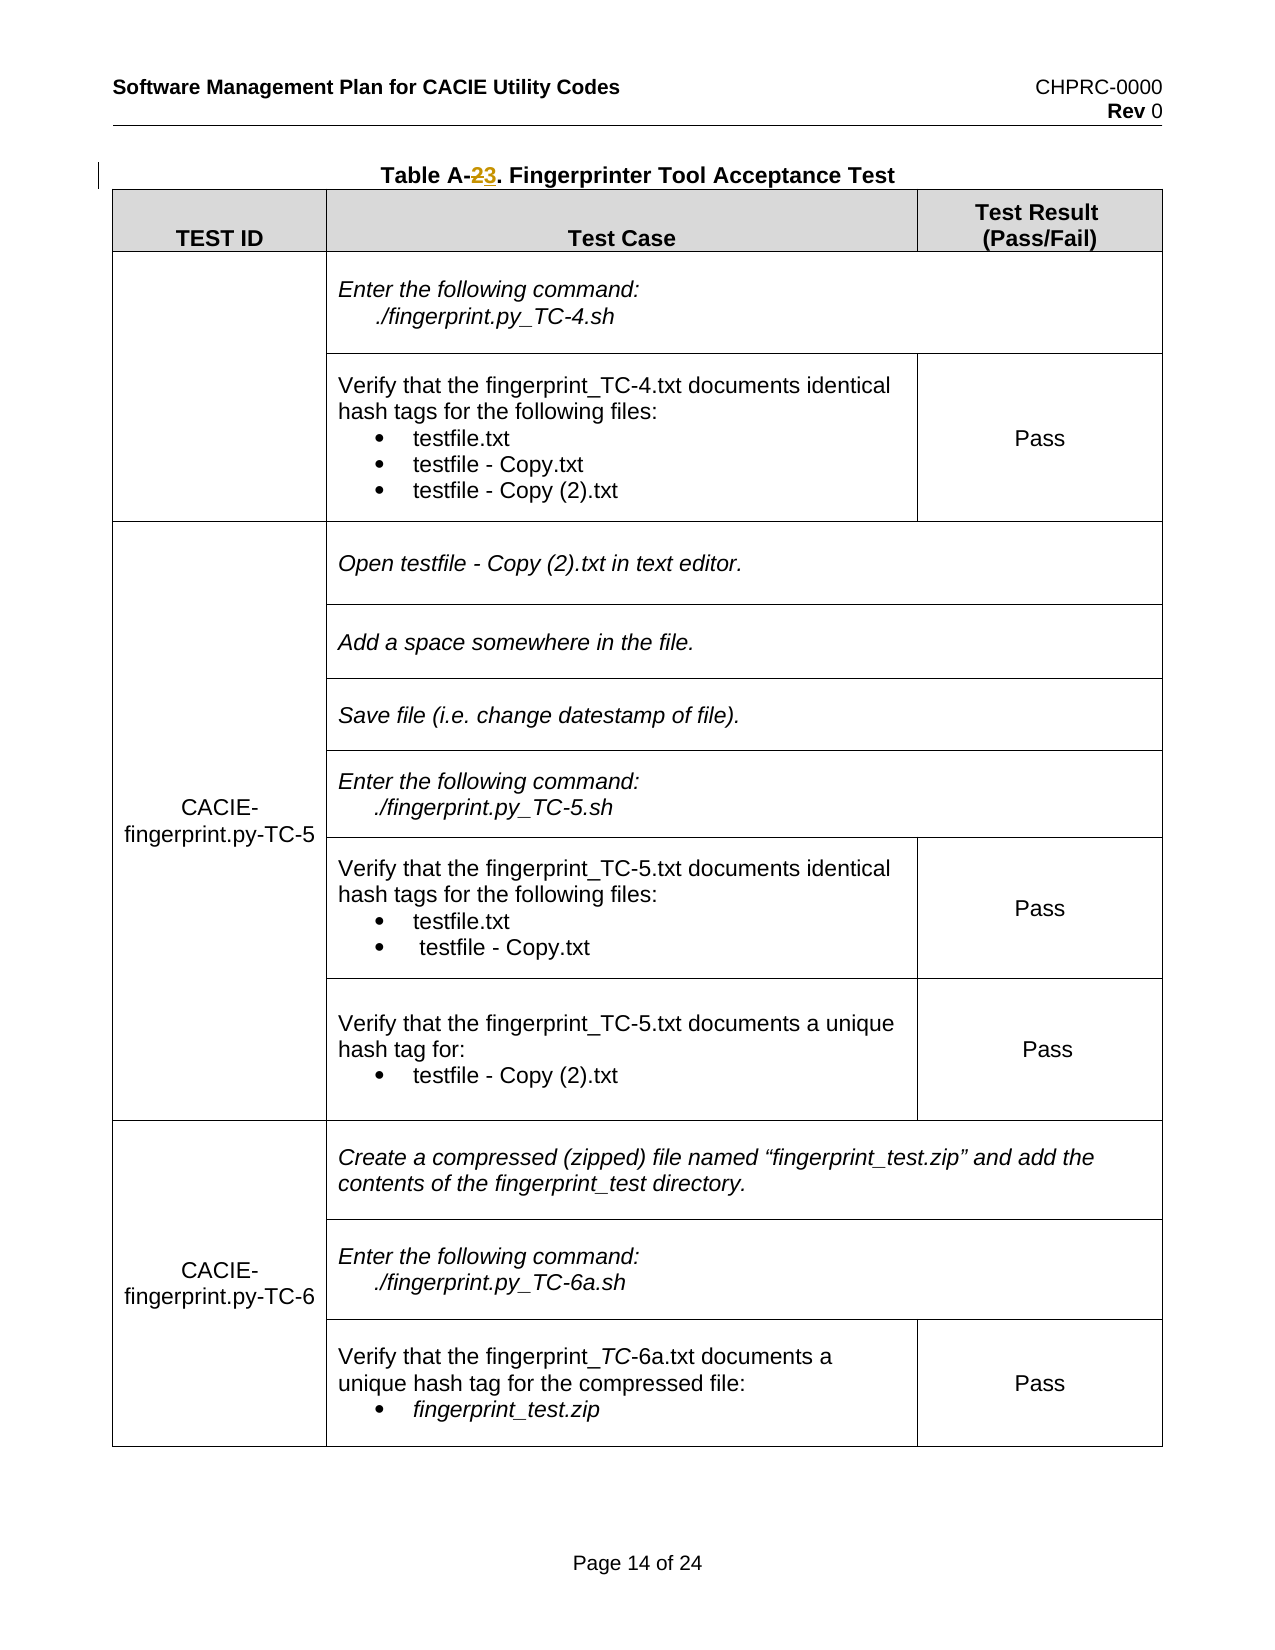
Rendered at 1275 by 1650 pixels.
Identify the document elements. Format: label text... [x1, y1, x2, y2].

table_header Table A-. Fingerprinter Tool Acceptance Test [113, 156, 1162, 188]
table_cell Test Result (Pass/Fail) [918, 190, 1162, 251]
table_cell Enter the following command: ./fingerprint.py_TC-5.sh [327, 751, 1162, 837]
table_cell Verify that the fingerprint_TC-4.txt documents identical hash tags for the following files: testfile.txt testfile - Copy.txt testfile - Copy (2).txt [327, 354, 917, 521]
table_cell Pass [918, 979, 1162, 1119]
table_cell Verify that the fingerprint_TC-5.txt documents identical hash tags for the following files: testfile.txt testfile - Copy.txt [327, 838, 917, 978]
table_cell Pass [918, 354, 1162, 521]
table_cell Open testfile - Copy (2).txt in text editor. [327, 522, 1162, 604]
table_cell CACIE-fingerprint.py-TC-5 [113, 522, 326, 1119]
table_cell Add a space somewhere in the file. [327, 605, 1162, 678]
table_cell Verify that the fingerprint_TC-6a.txt documents a unique hash tag for the compressed file: fingerprint_test.zip [327, 1320, 917, 1446]
table_cell CACIE-fingerprint.py-TC-6 [113, 1121, 326, 1446]
table_cell Enter the following command: ./fingerprint.py_TC-6a.sh [327, 1220, 1162, 1319]
table_cell Pass [918, 838, 1162, 978]
table_cell Save file (i.e. change datestamp of file). [327, 679, 1162, 750]
table_cell Enter the following command: ./fingerprint.py_TC-4.sh [327, 252, 1162, 353]
table_cell Verify that the fingerprint_TC-5.txt documents a unique hash tag for: testfile - Copy (2).txt [327, 979, 917, 1119]
table_cell Create a compressed (zipped) file named “fingerprint_test.zip” and add the contents of the fingerprint_test directory. [327, 1121, 1162, 1219]
table_cell Test Case [327, 190, 917, 251]
table_cell Pass [918, 1320, 1162, 1446]
table_cell TEST ID [113, 190, 326, 251]
